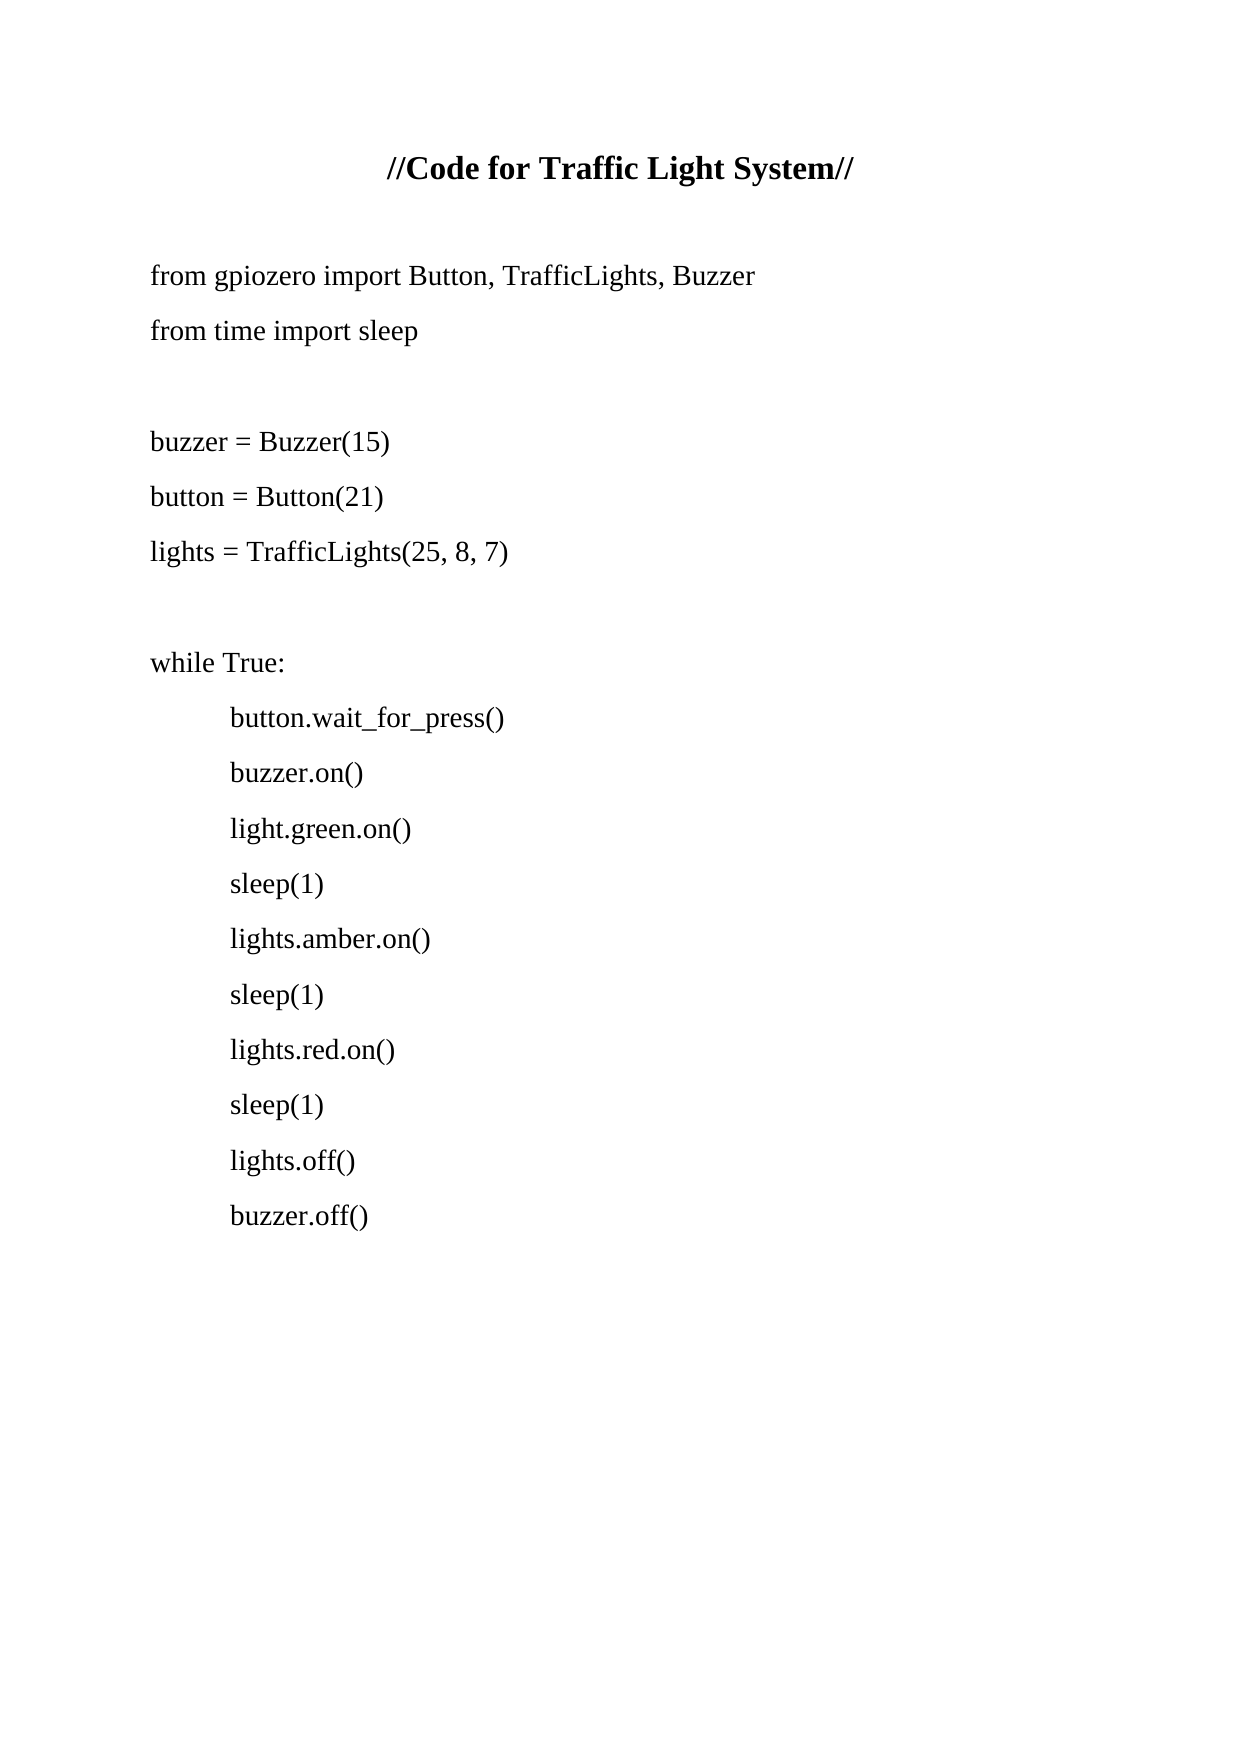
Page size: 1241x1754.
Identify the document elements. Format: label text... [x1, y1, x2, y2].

text while True: [150, 645, 1163, 678]
text buzzer = Buzzer(15) button = Button(21) [150, 424, 392, 513]
text button.wait_for_press() buzzer.on() light.green.on() sleep(1) lights.amber.on() sleep(1) [230, 700, 505, 1010]
text from gpiozero import Button, TrafficLights, Buzzer from time import sleep [150, 258, 757, 347]
text lights.red.on() sleep(1) lights.off() buzzer.off() [230, 1032, 397, 1232]
text lights = TrafficLights(25, 8, 7) [150, 534, 1163, 568]
subtitle //Code for Traffic Light System// [385, 148, 855, 186]
